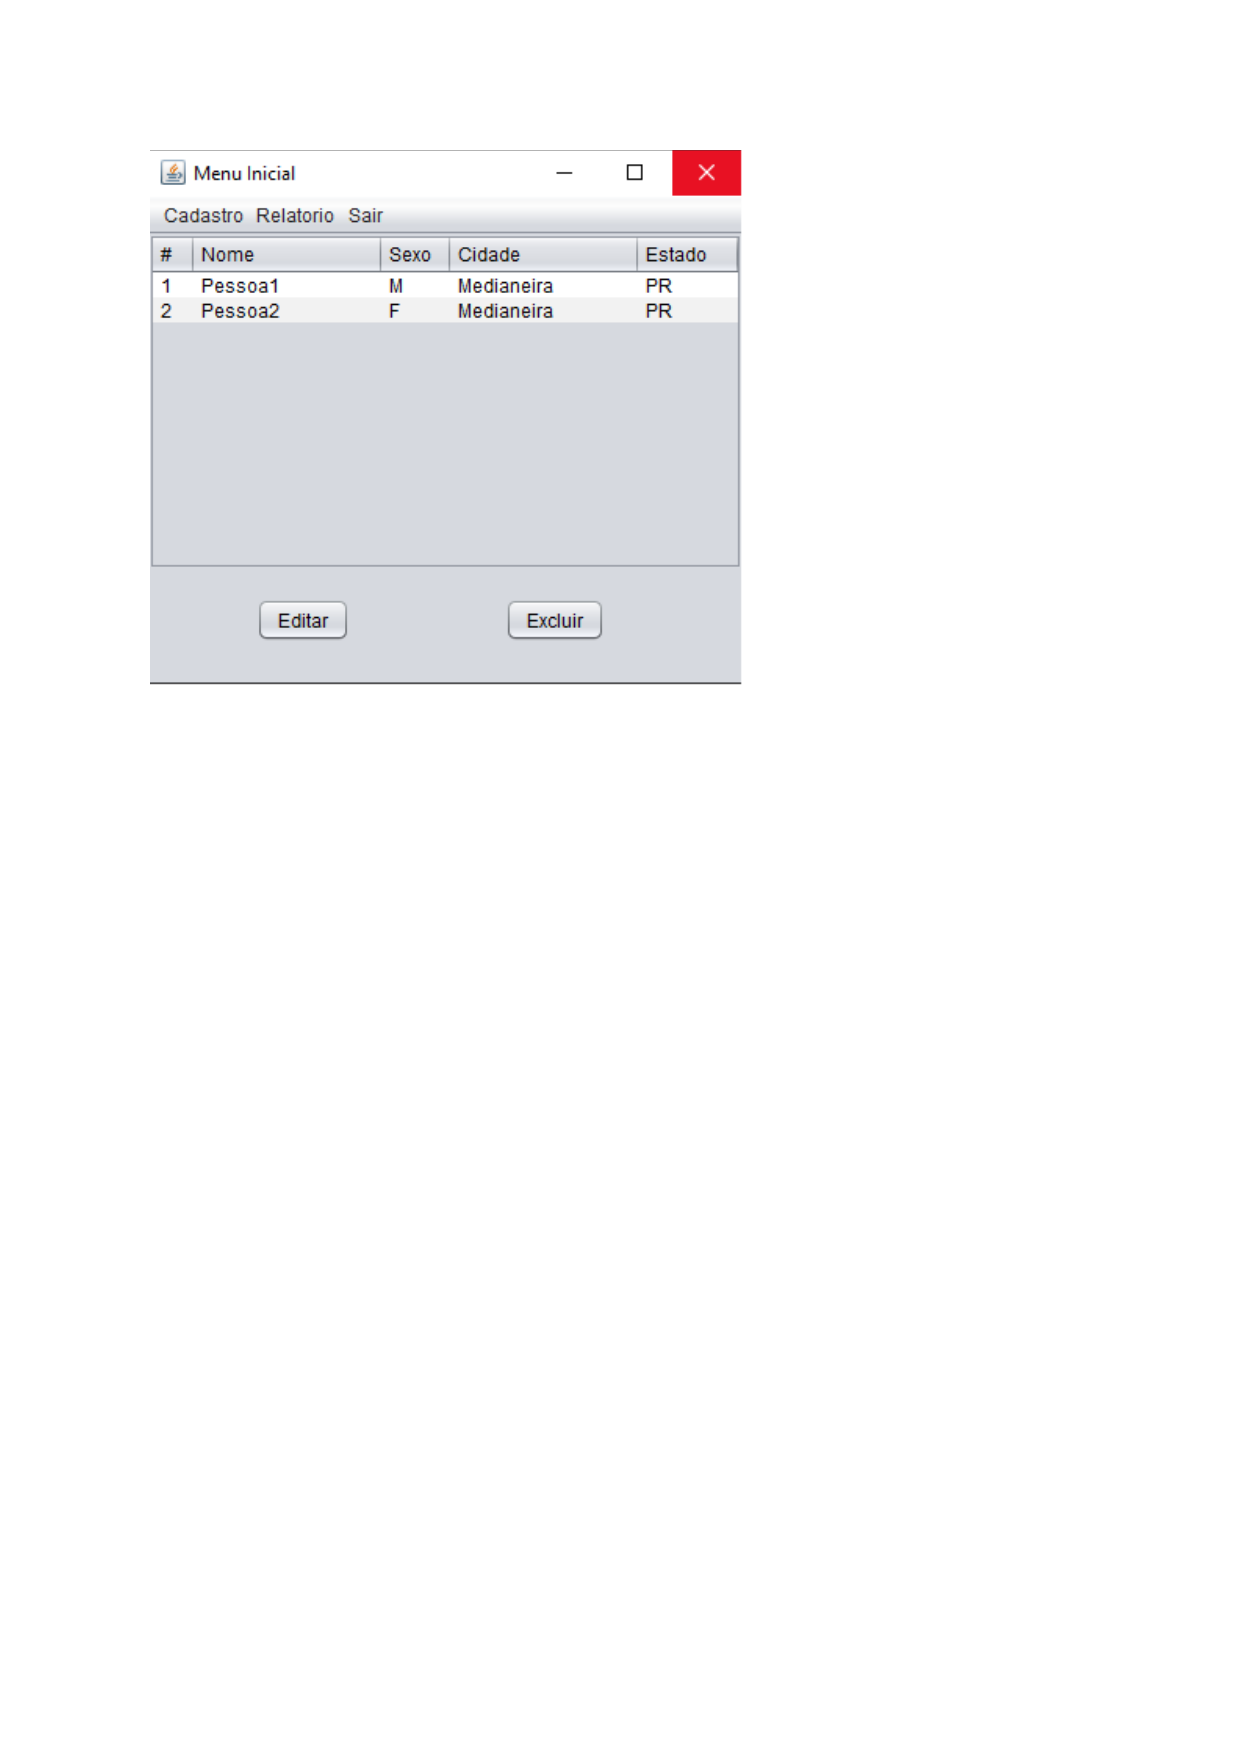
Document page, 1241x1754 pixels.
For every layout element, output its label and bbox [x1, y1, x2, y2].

picture [150, 150, 743, 689]
